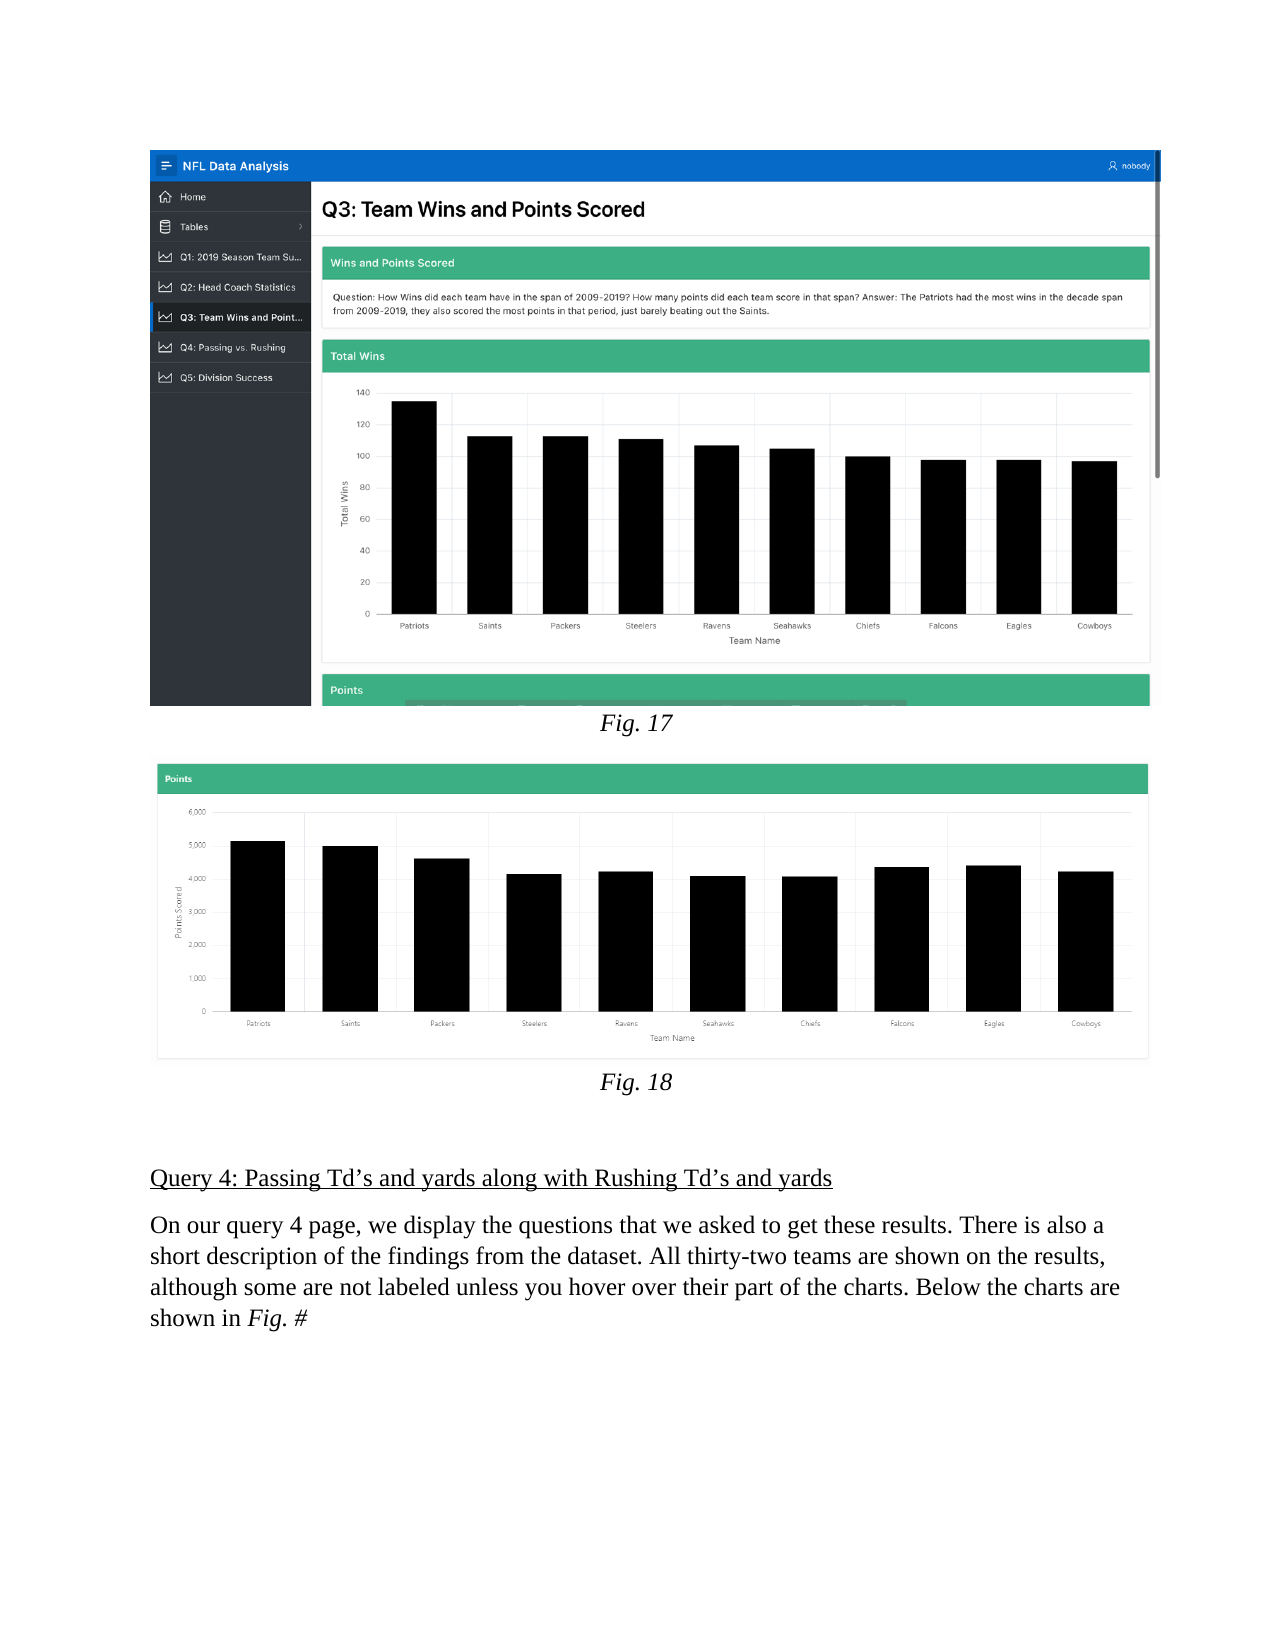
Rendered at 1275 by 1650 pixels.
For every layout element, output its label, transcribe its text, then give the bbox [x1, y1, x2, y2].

text Query 4: Passing Td’s and yards along with Rushing Td’s and yards [150, 1163, 1125, 1191]
picture [150, 756, 1152, 1065]
text Fig. 18 [150, 1065, 1125, 1096]
text On our query 3 page, a short description is displayed with the question answered by the query, and a short analysis. Below two graphs are displayed, the first one being total wins by team, and the second being total points scored by team, as show in Figure #. Fig. 17 [150, 706, 1125, 737]
picture [150, 150, 1161, 706]
text On our query 4 page, we display the questions that we asked to get these results. There is also a short description of the findings from the dataset. All thirty-two teams are shown on the results, although some are not labeled unless you hover over their part of the charts. Below the charts are shown in Fig. # Fig. 19 [150, 1210, 1125, 1332]
